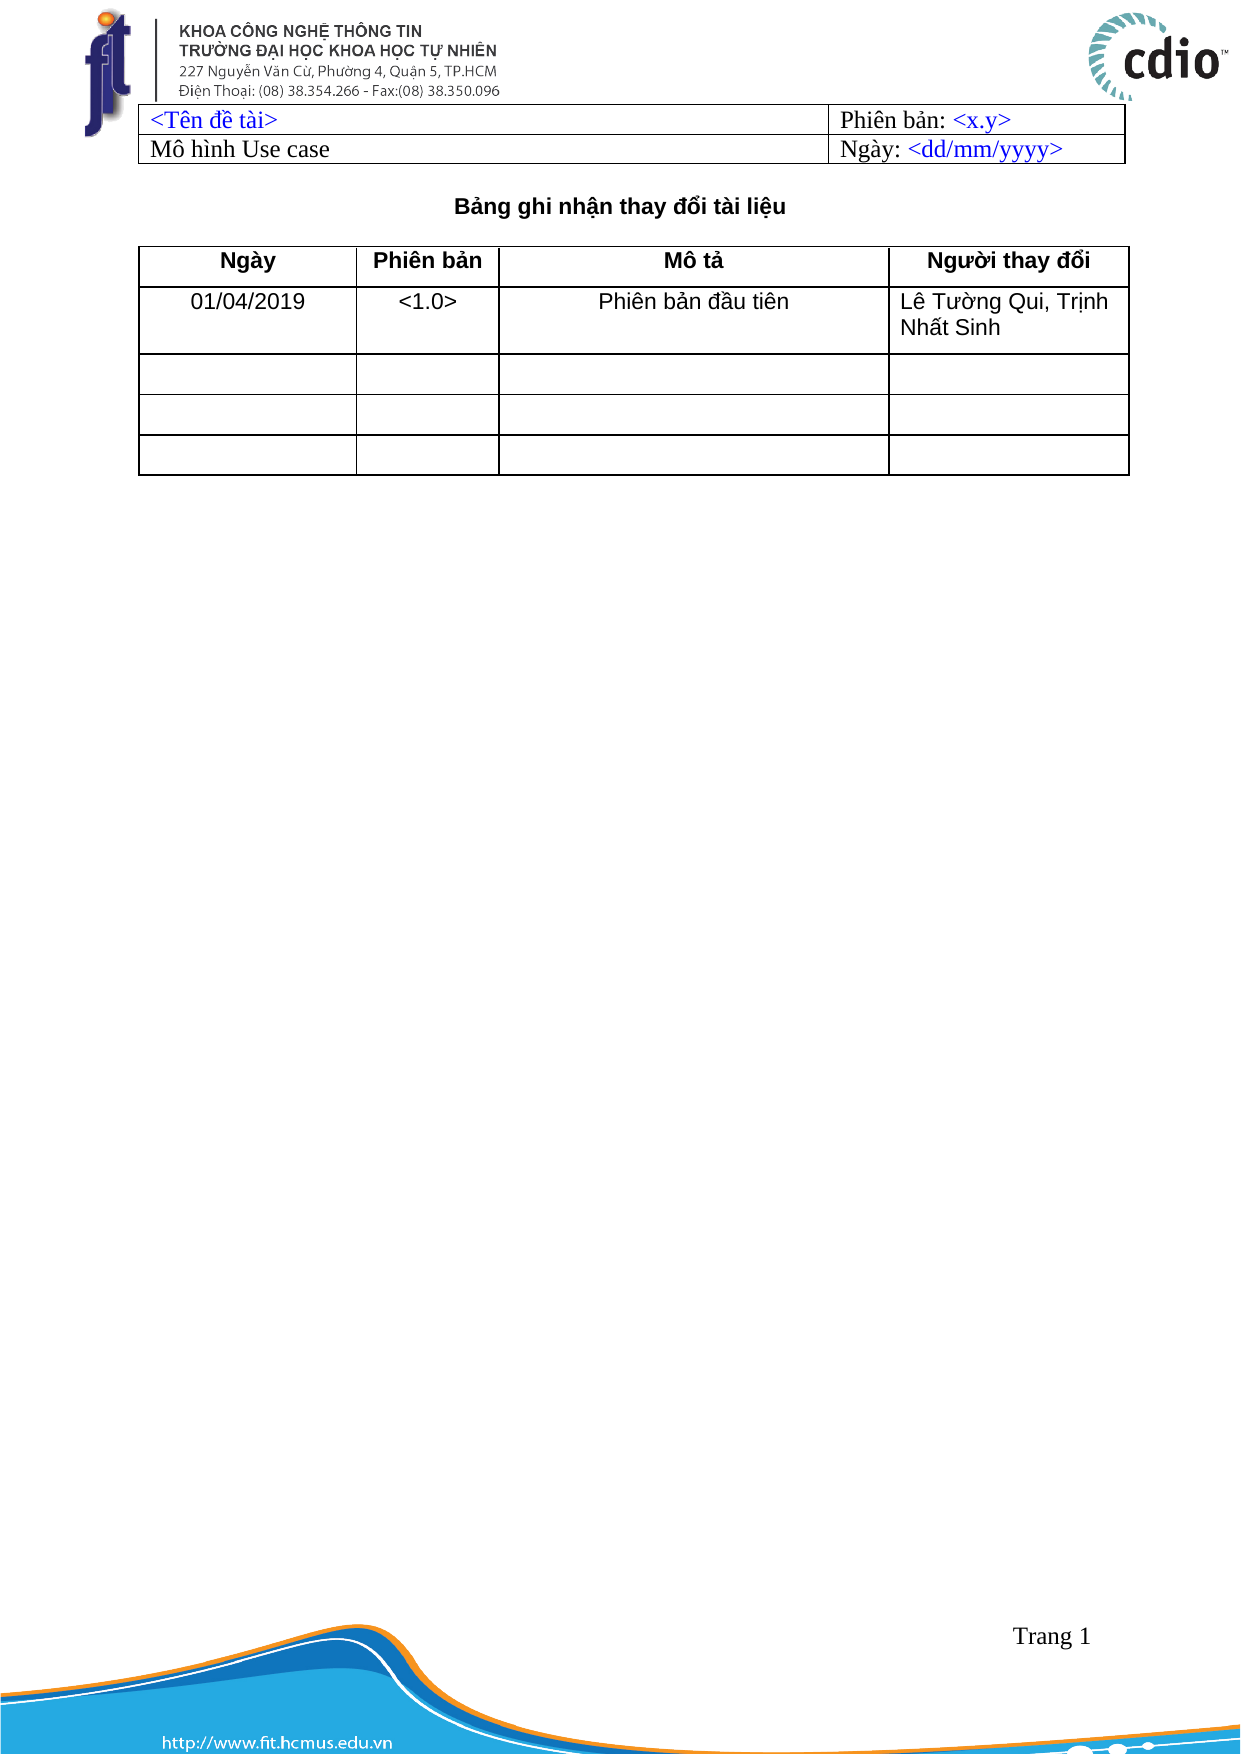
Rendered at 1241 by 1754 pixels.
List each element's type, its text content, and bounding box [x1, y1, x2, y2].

table_cell [890, 355, 1128, 393]
table_cell [357, 395, 498, 434]
table_cell Phiên bản đầu tiên [500, 288, 888, 353]
picture [829, 135, 1124, 161]
picture [0, 1621, 1241, 1754]
table_cell 01/04/2019 [140, 288, 356, 353]
table_cell [357, 436, 498, 474]
table_cell [357, 355, 498, 393]
picture [139, 135, 828, 161]
table_cell [140, 355, 356, 393]
table_header Ngày [140, 247, 356, 286]
table_cell Lê Tường Qui, Trịnh Nhất Sinh [890, 288, 1128, 353]
table_cell [500, 436, 888, 474]
table_header Mô tả [500, 247, 889, 286]
text Bảng ghi nhận thay đổi tài liệu [150, 193, 1090, 219]
table_cell [140, 395, 356, 434]
table_cell <1.0> [357, 288, 498, 353]
table_header Phiên bản [357, 247, 499, 286]
table_cell [500, 355, 888, 393]
table_header Người thay đổi [890, 247, 1128, 286]
picture [61, 1, 1241, 161]
table_cell [890, 395, 1128, 434]
table_cell [500, 395, 888, 434]
picture [829, 105, 1124, 134]
table_cell [140, 436, 356, 474]
picture [139, 105, 828, 134]
table_cell [890, 436, 1128, 474]
